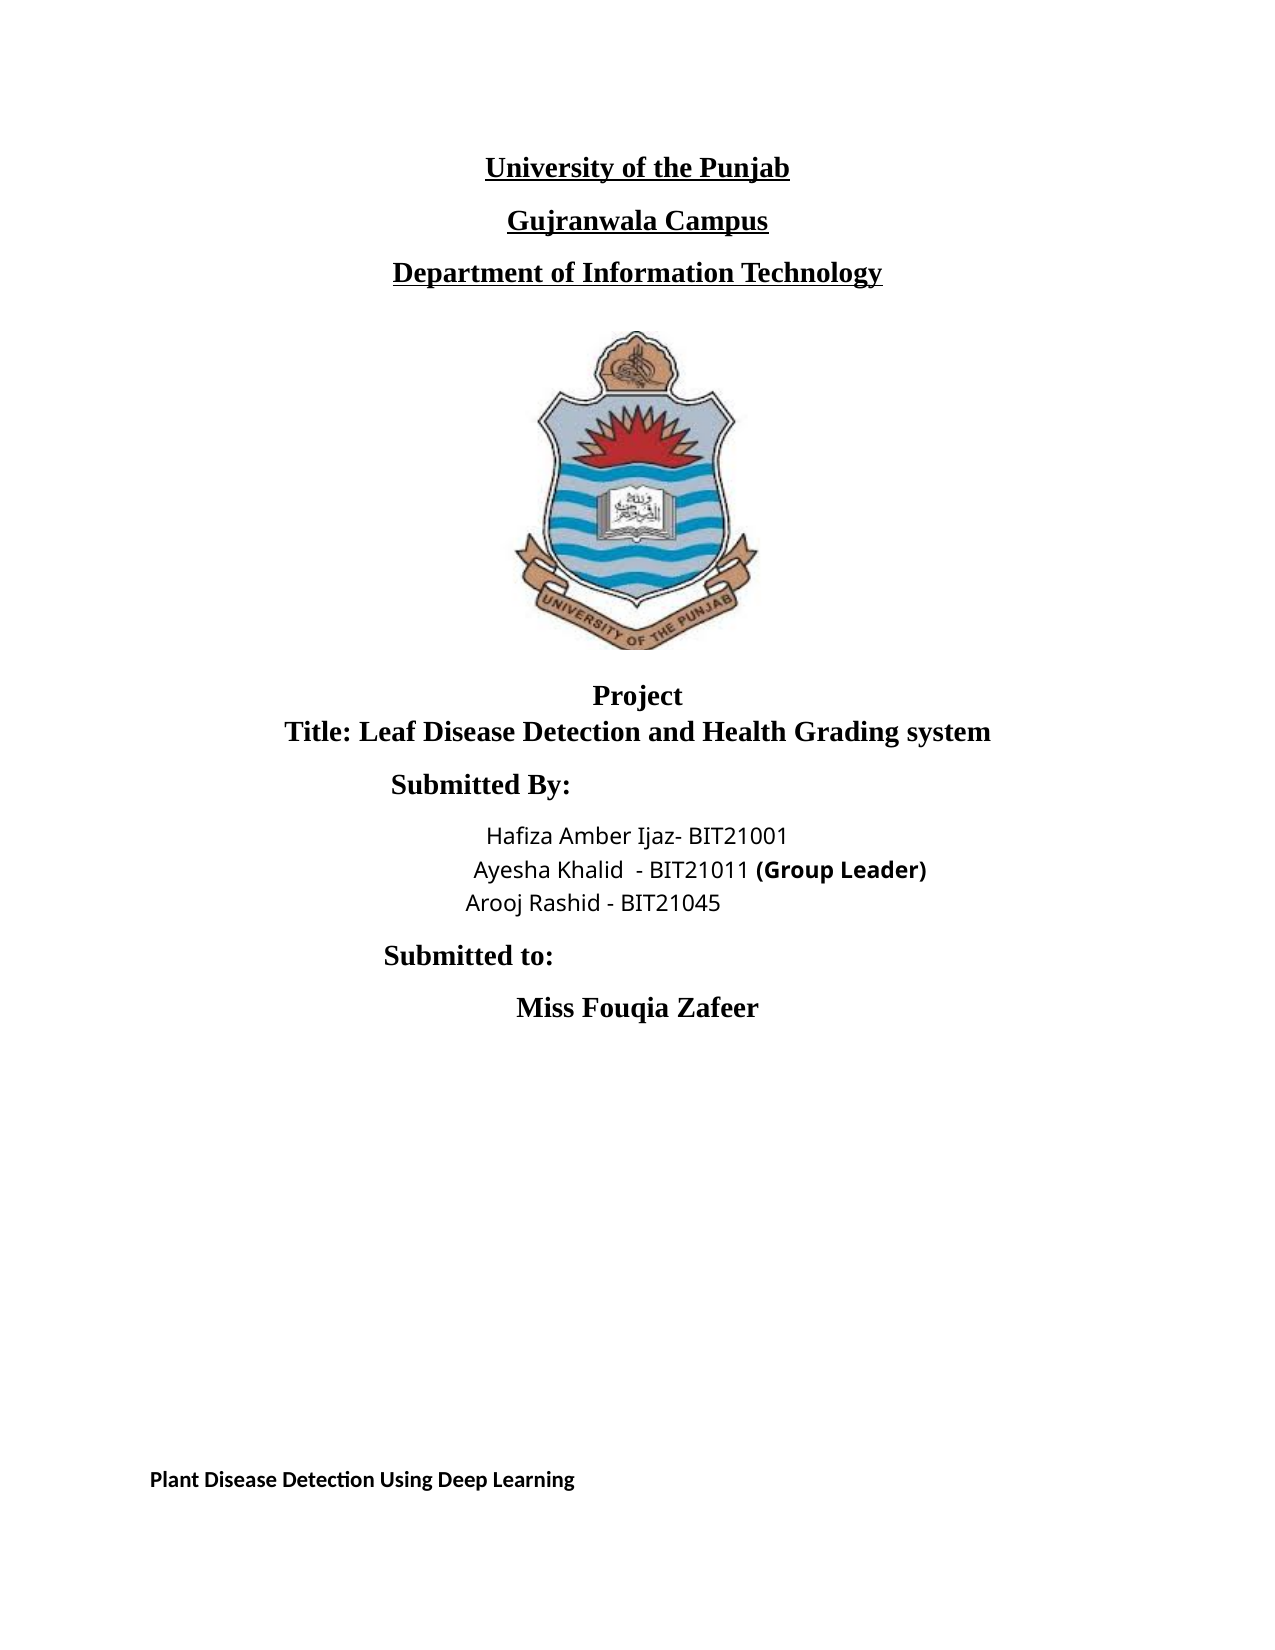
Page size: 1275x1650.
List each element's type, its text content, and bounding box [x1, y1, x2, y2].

text Project Title: Leaf Disease Detection and Health Grading system [150, 678, 1125, 748]
text Gujranwala Campus [150, 203, 1125, 236]
text Department of Information Technology [150, 256, 1125, 289]
picture [464, 331, 808, 650]
text Submitted By: [150, 767, 1125, 801]
text Hafiza Amber Ijaz- BIT21001 [150, 820, 1125, 851]
text Submitted to: [150, 938, 1125, 971]
text Plant Disease Detection Using Deep Learning [150, 1465, 1125, 1493]
text University of the Punjab [150, 150, 1125, 183]
text Arooj Rashid - BIT21045 [150, 887, 1125, 919]
text Miss Fouqia Zafeer [150, 991, 1125, 1024]
text Ayesha Khalid - BIT21011 (Group Leader) [150, 854, 1125, 885]
